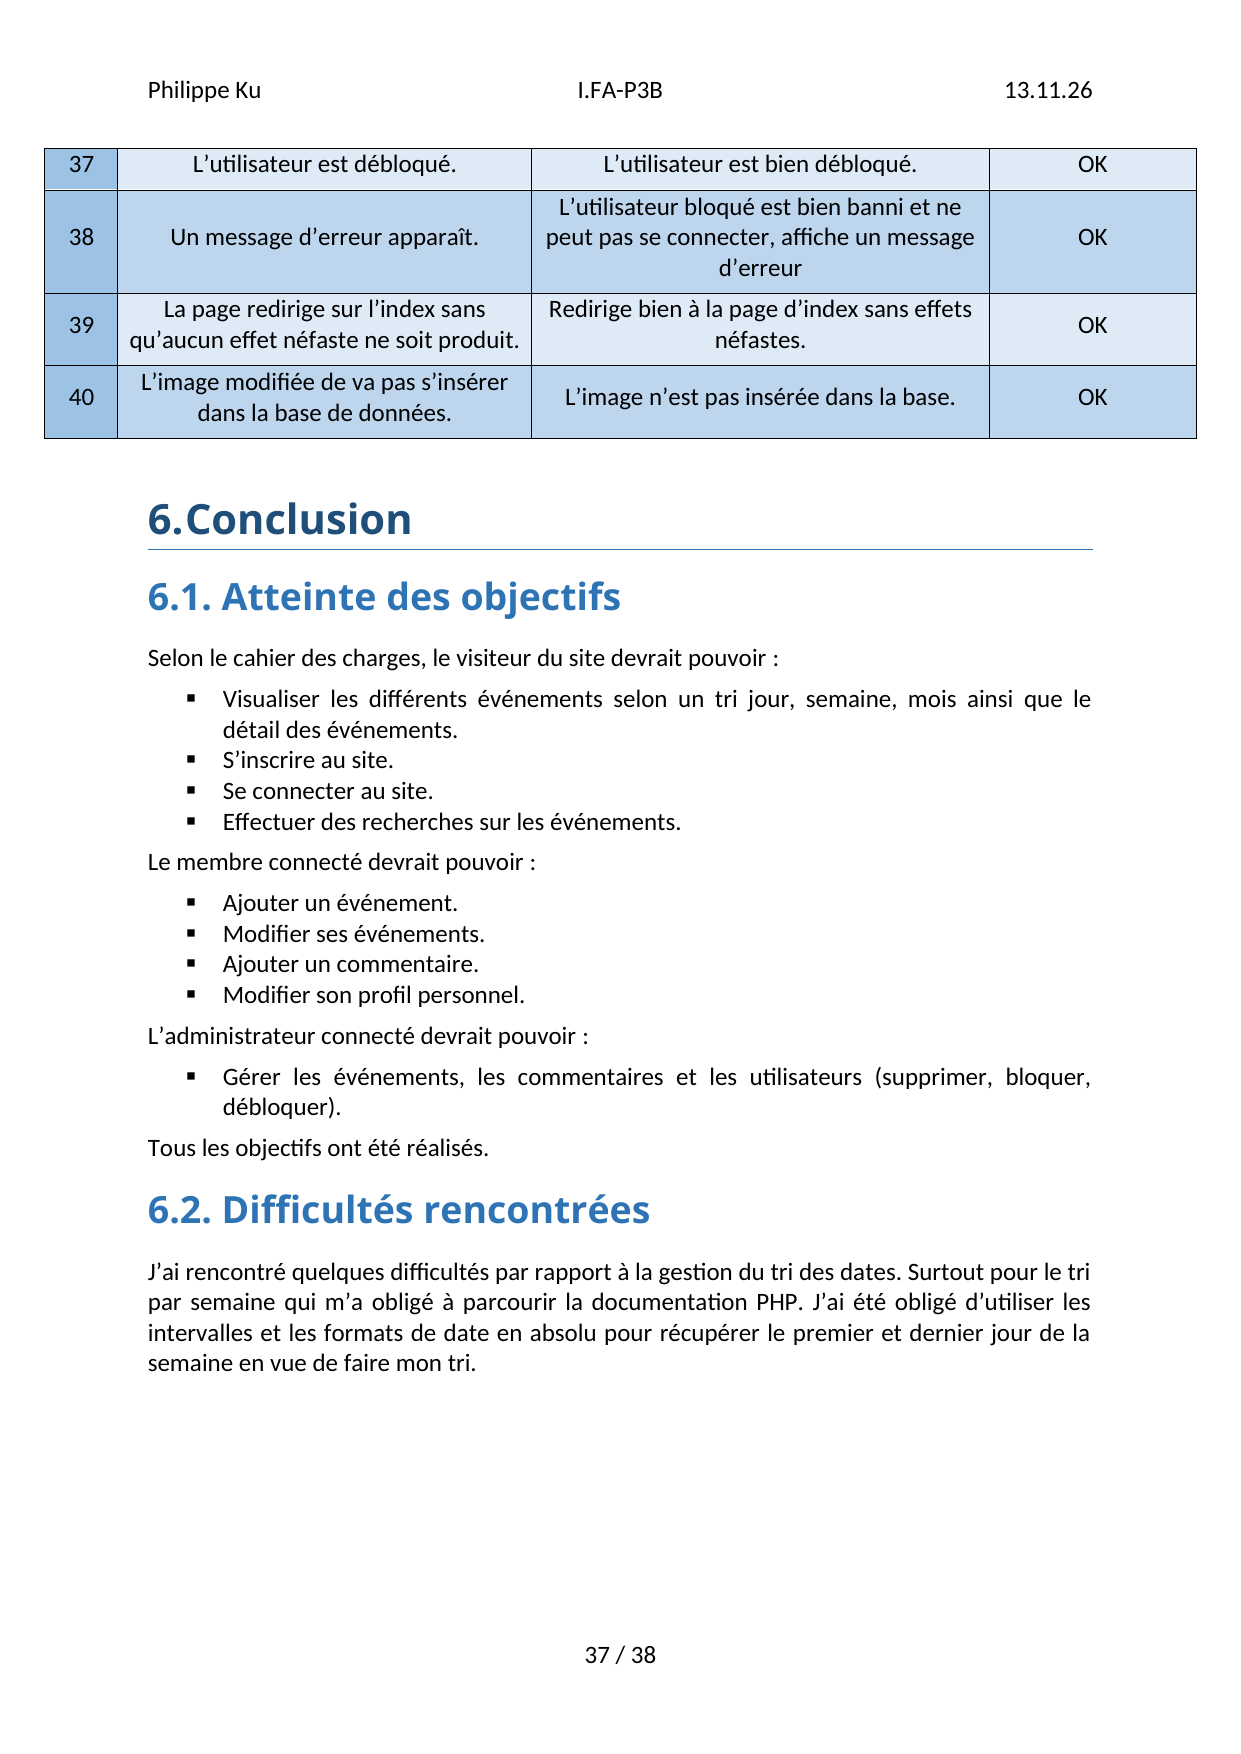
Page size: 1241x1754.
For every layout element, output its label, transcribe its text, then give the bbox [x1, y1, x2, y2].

table_cell OK [990, 294, 1196, 365]
table_cell 38 [45, 191, 117, 293]
table_cell 39 [45, 294, 117, 365]
list Modifier ses événements. [185, 918, 1093, 948]
subtitle Conclusion [148, 490, 1093, 549]
subtitle Difficultés rencontrées [148, 1184, 1093, 1235]
table_cell L’image modifiée de va pas s’insérer dans la base de données. [118, 366, 531, 438]
list Ajouter un événement. [185, 887, 1093, 918]
list Gérer les événements, les commentaires et les utilisateurs (supprimer, bloquer, débloquer). [185, 1061, 1093, 1122]
text Le membre connecté devrait pouvoir : [148, 847, 1093, 877]
list Effectuer des recherches sur les événements. [185, 806, 1093, 836]
table_cell La page redirige sur l’index sans qu’aucun effet néfaste ne soit produit. [118, 294, 531, 365]
table_cell L’image n’est pas insérée dans la base. [532, 366, 989, 438]
text Selon le cahier des charges, le visiteur du site devrait pouvoir : [148, 643, 1093, 673]
list Visualiser les différents événements selon un tri jour, semaine, mois ainsi que le détail des événements. [185, 683, 1093, 744]
table_cell L’utilisateur bloqué est bien banni et ne peut pas se connecter, affiche un message d’erreur [532, 191, 989, 293]
list Modifier son profil personnel. [185, 979, 1093, 1009]
table_cell 37 [45, 149, 117, 189]
list S’inscrire au site. [185, 744, 1093, 775]
table_cell L’utilisateur est débloqué. [118, 149, 531, 189]
list Ajouter un commentaire. [185, 948, 1093, 979]
list Se connecter au site. [185, 775, 1093, 806]
text L’administrateur connecté devrait pouvoir : [148, 1020, 1093, 1051]
table_cell L’utilisateur est bien débloqué. [532, 149, 989, 189]
text J’ai rencontré quelques difficultés par rapport à la gestion du tri des dates. Surtout pour le tri par semaine qui m’a obligé à parcourir la documentation PHP. J’ai été obligé d’utiliser les intervalles et les formats de date en absolu pour récupérer le premier et dernier jour de la semaine en vue de faire mon tri. [148, 1256, 1093, 1378]
text Tous les objectifs ont été réalisés. [148, 1132, 1093, 1163]
table_cell 40 [45, 366, 117, 438]
table_cell OK [990, 366, 1196, 438]
table_cell OK [990, 191, 1196, 293]
subtitle Atteinte des objectifs [148, 571, 1093, 622]
table_cell Redirige bien à la page d’index sans effets néfastes. [532, 294, 989, 365]
table_cell Un message d’erreur apparaît. [118, 191, 531, 293]
table_cell OK [990, 149, 1196, 189]
